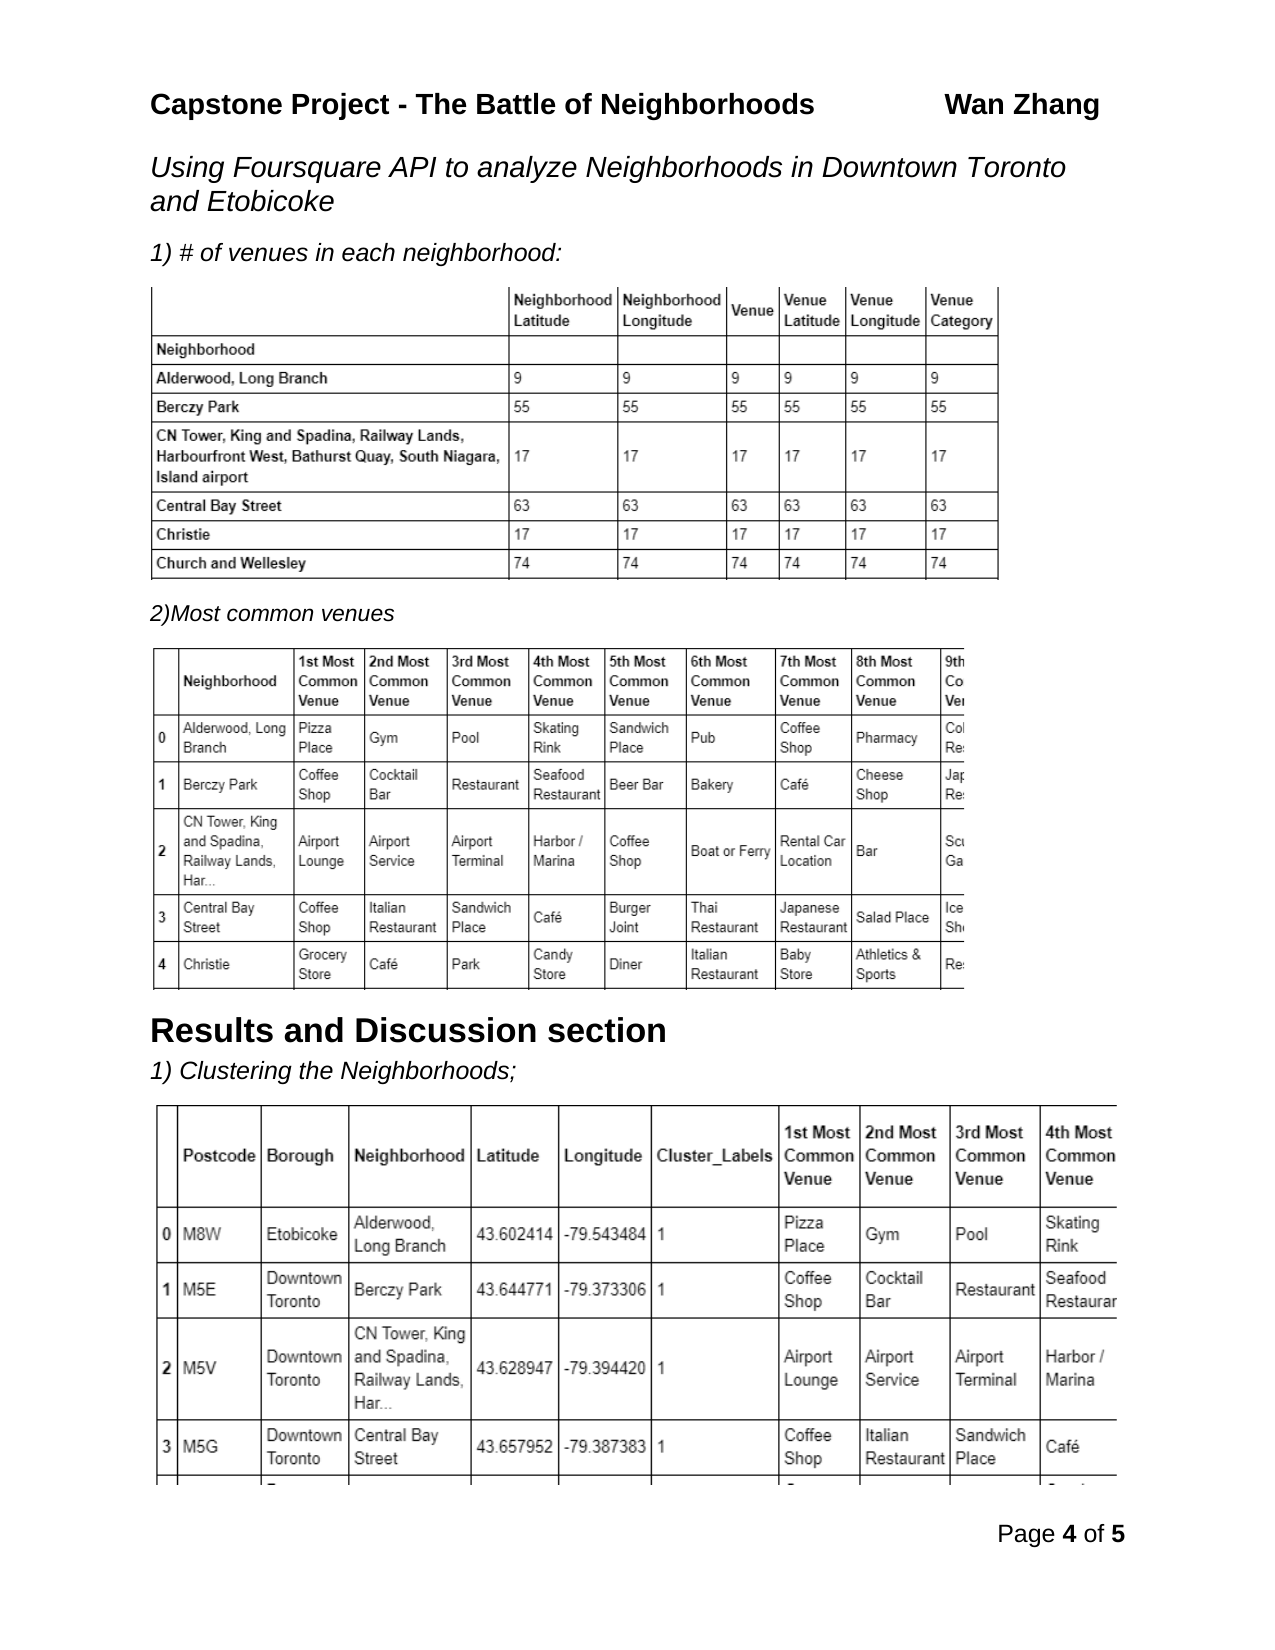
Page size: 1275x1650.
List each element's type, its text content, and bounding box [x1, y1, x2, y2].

text 2)Most common venues [150, 600, 1125, 626]
picture [150, 647, 975, 990]
text 1) # of venues in each neighborhood: [150, 238, 1125, 267]
picture [150, 287, 1001, 580]
text Using Foursquare API to analyze Neighborhoods in Downtown Toronto and Etobicoke [150, 150, 1125, 217]
subtitle Results and Discussion section [150, 1010, 1125, 1050]
text 1) Clustering the Neighborhoods; [150, 1056, 1125, 1084]
picture [150, 1105, 1125, 1485]
